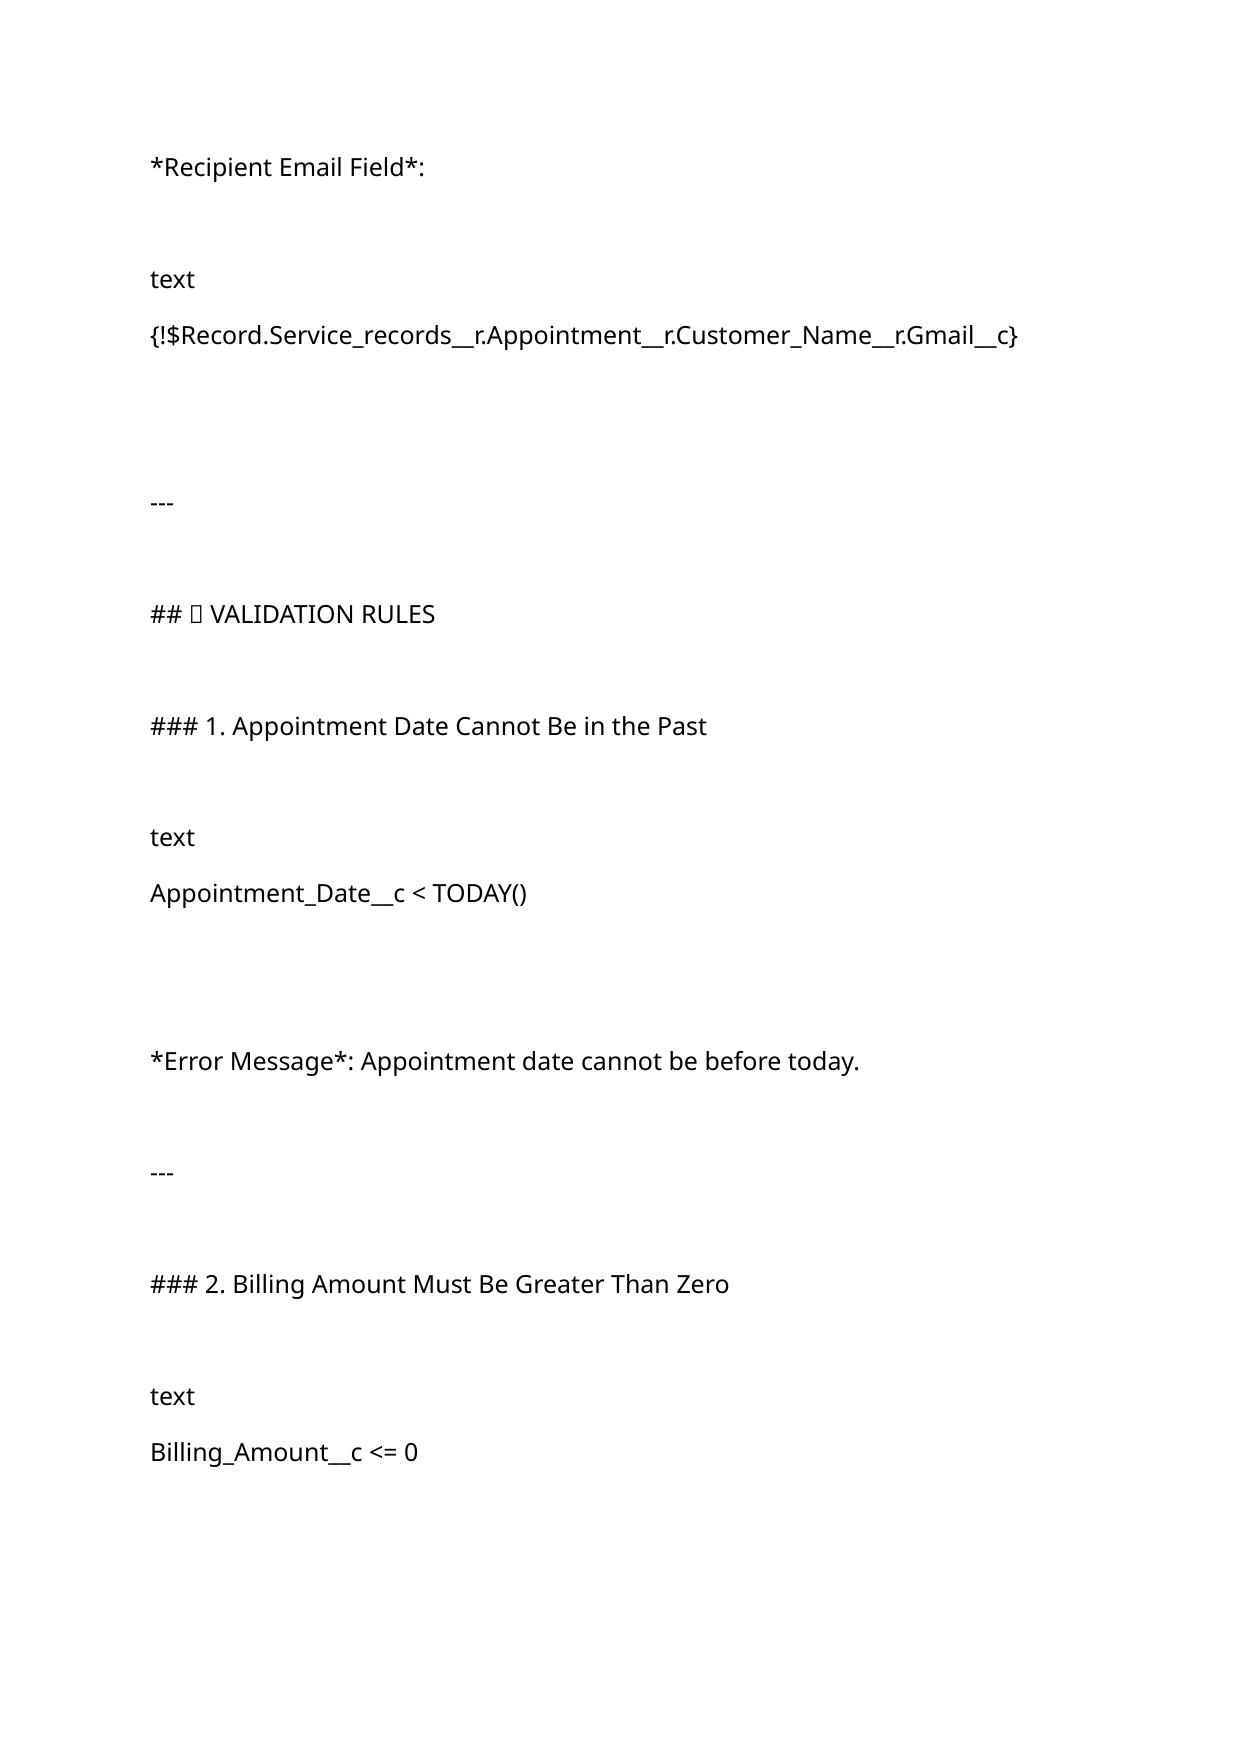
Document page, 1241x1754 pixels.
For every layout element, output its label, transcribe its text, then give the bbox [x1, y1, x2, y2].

text text [150, 820, 1090, 854]
text ### 2. Billing Amount Must Be Greater Than Zero [150, 1267, 1090, 1301]
text {!$Record.Service_records__r.Appointment__r.Customer_Name__r.Gmail__c} [150, 317, 1090, 352]
text Billing_Amount__c <= 0 [150, 1434, 1090, 1468]
text *Recipient Email Field*: [150, 150, 1090, 184]
text text [150, 262, 1090, 296]
text text [150, 1378, 1090, 1412]
text ## ✅ VALIDATION RULES [150, 597, 1090, 631]
text --- [150, 1155, 1090, 1189]
text ### 1. Appointment Date Cannot Be in the Past [150, 708, 1090, 742]
text Appointment_Date__c < TODAY() [150, 876, 1090, 910]
text --- [150, 485, 1090, 519]
text *Error Message*: Appointment date cannot be before today. [150, 1043, 1090, 1077]
